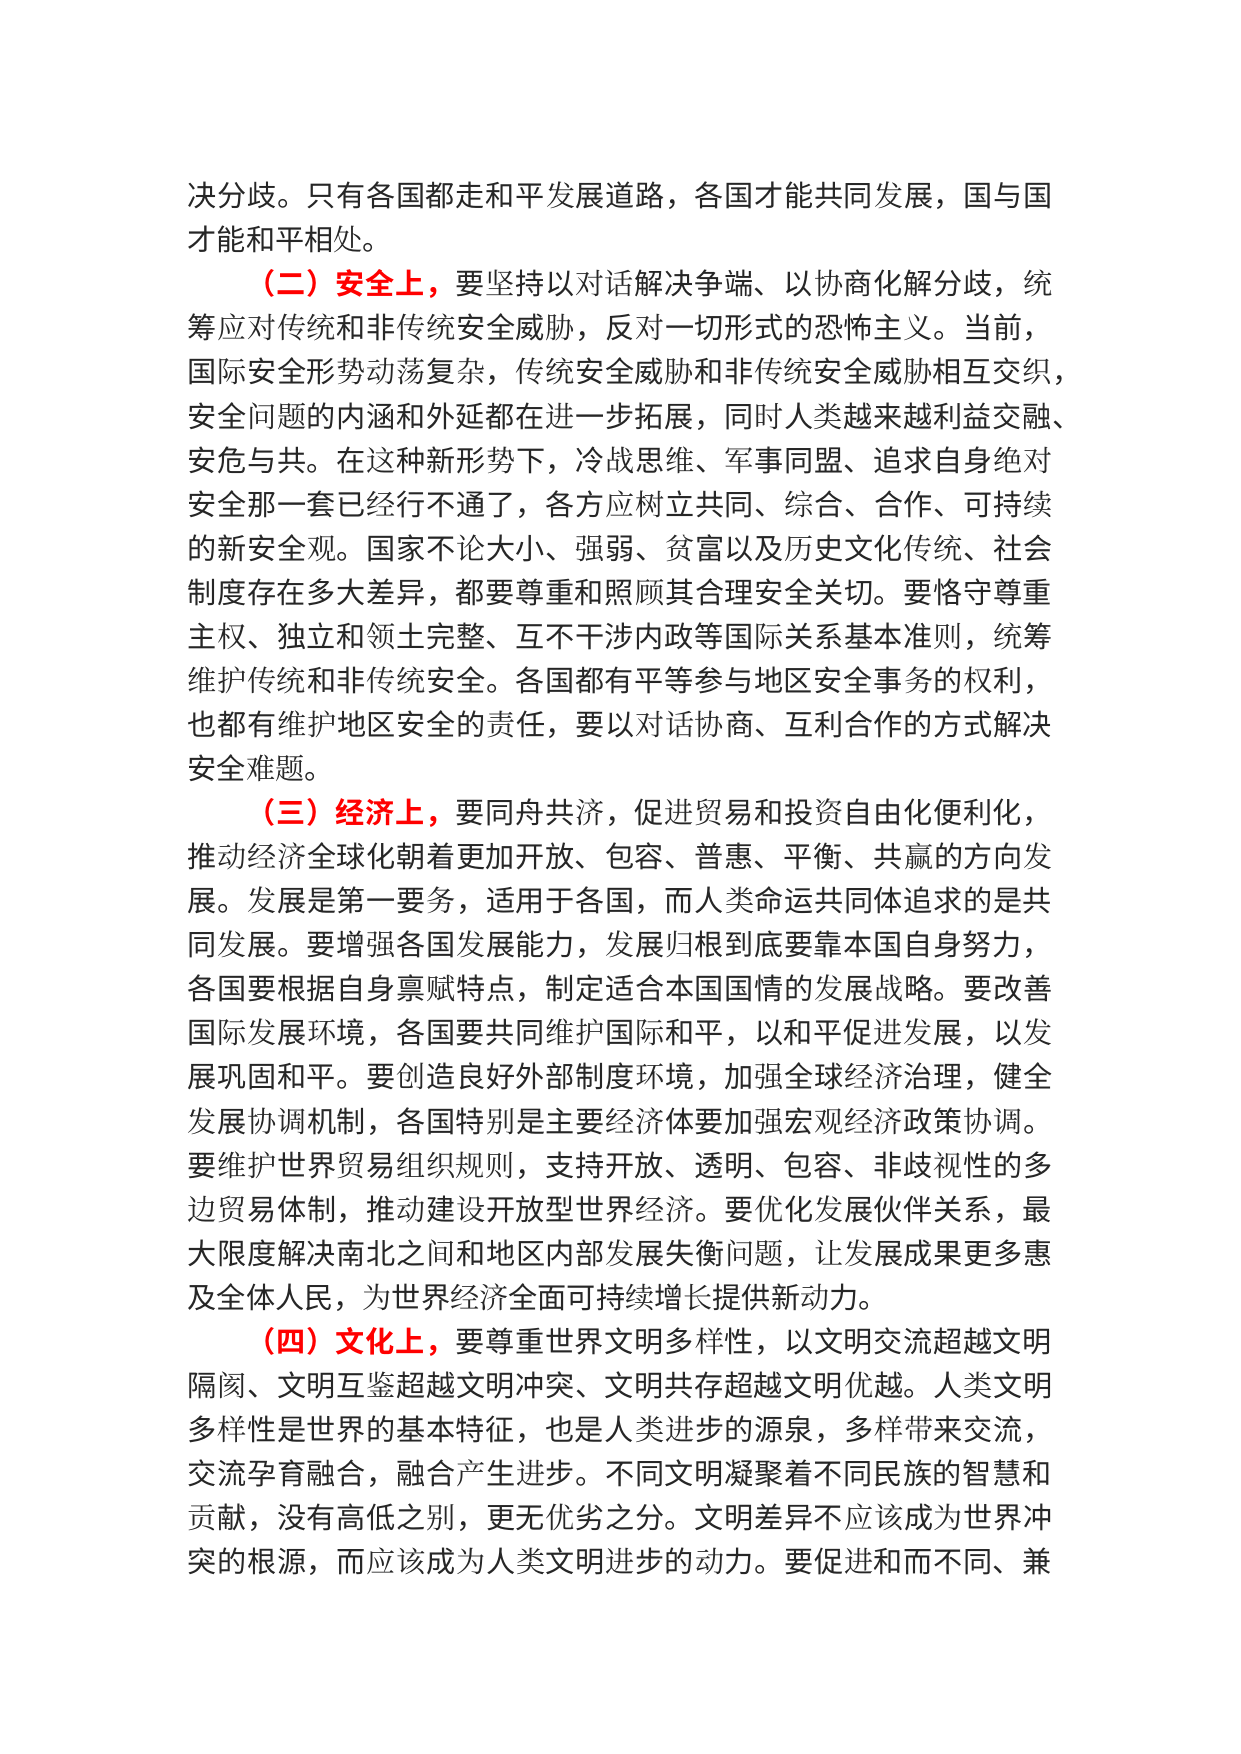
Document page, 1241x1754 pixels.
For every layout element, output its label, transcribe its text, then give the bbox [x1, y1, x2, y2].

text （三）经济上，要同舟共济，促进贸易和投资自由化便利化，推动经济全球化朝着更加开放、包容、普惠、平衡、共赢的方向发展。发展是第一要务，适用于各国，而人类命运共同体追求的是共同发展。要增强各国发展能力，发展归根到底要靠本国自身努力，各国要根据自身禀赋特点，制定适合本国国情的发展战略。要改善国际发展环境，各国要共同维护国际和平，以和平促进发展，以发展巩固和平。要创造良好外部制度环境，加强全球经济治理，健全发展协调机制，各国特别是主要经济体要加强宏观经济政策协调。要维护世界贸易组织规则，支持开放、透明、包容、非歧视性的多边贸易体制，推动建设开放型世界经济。要优化发展伙伴关系，最大限度解决南北之间和地区内部发展失衡问题，让发展成果更多惠及全体人民，为世界经济全面可持续增长提供新动力。 [187, 789, 1053, 1318]
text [187, 172, 1053, 260]
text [187, 1318, 1053, 1582]
text （二）安全上，要坚持以对话解决争端、以协商化解分歧，统筹应对传统和非传统安全威胁，反对一切形式的恐怖主义。当前，国际安全形势动荡复杂，传统安全威胁和非传统安全威胁相互交织，安全问题的内涵和外延都在进一步拓展，同时人类越来越利益交融、安危与共。在这种新形势下，冷战思维、军事同盟、追求自身绝对安全那一套已经行不通了，各方应树立共同、综合、合作、可持续的新安全观。国家不论大小、强弱、贫富以及历史文化传统、社会制度存在多大差异，都要尊重和照顾其合理安全关切。要恪守尊重主权、独立和领土完整、互不干涉内政等国际关系基本准则，统筹维护传统和非传统安全。各国都有平等参与地区安全事务的权利，也都有维护地区安全的责任，要以对话协商、互利合作的方式解决安全难题。 [187, 260, 1053, 789]
